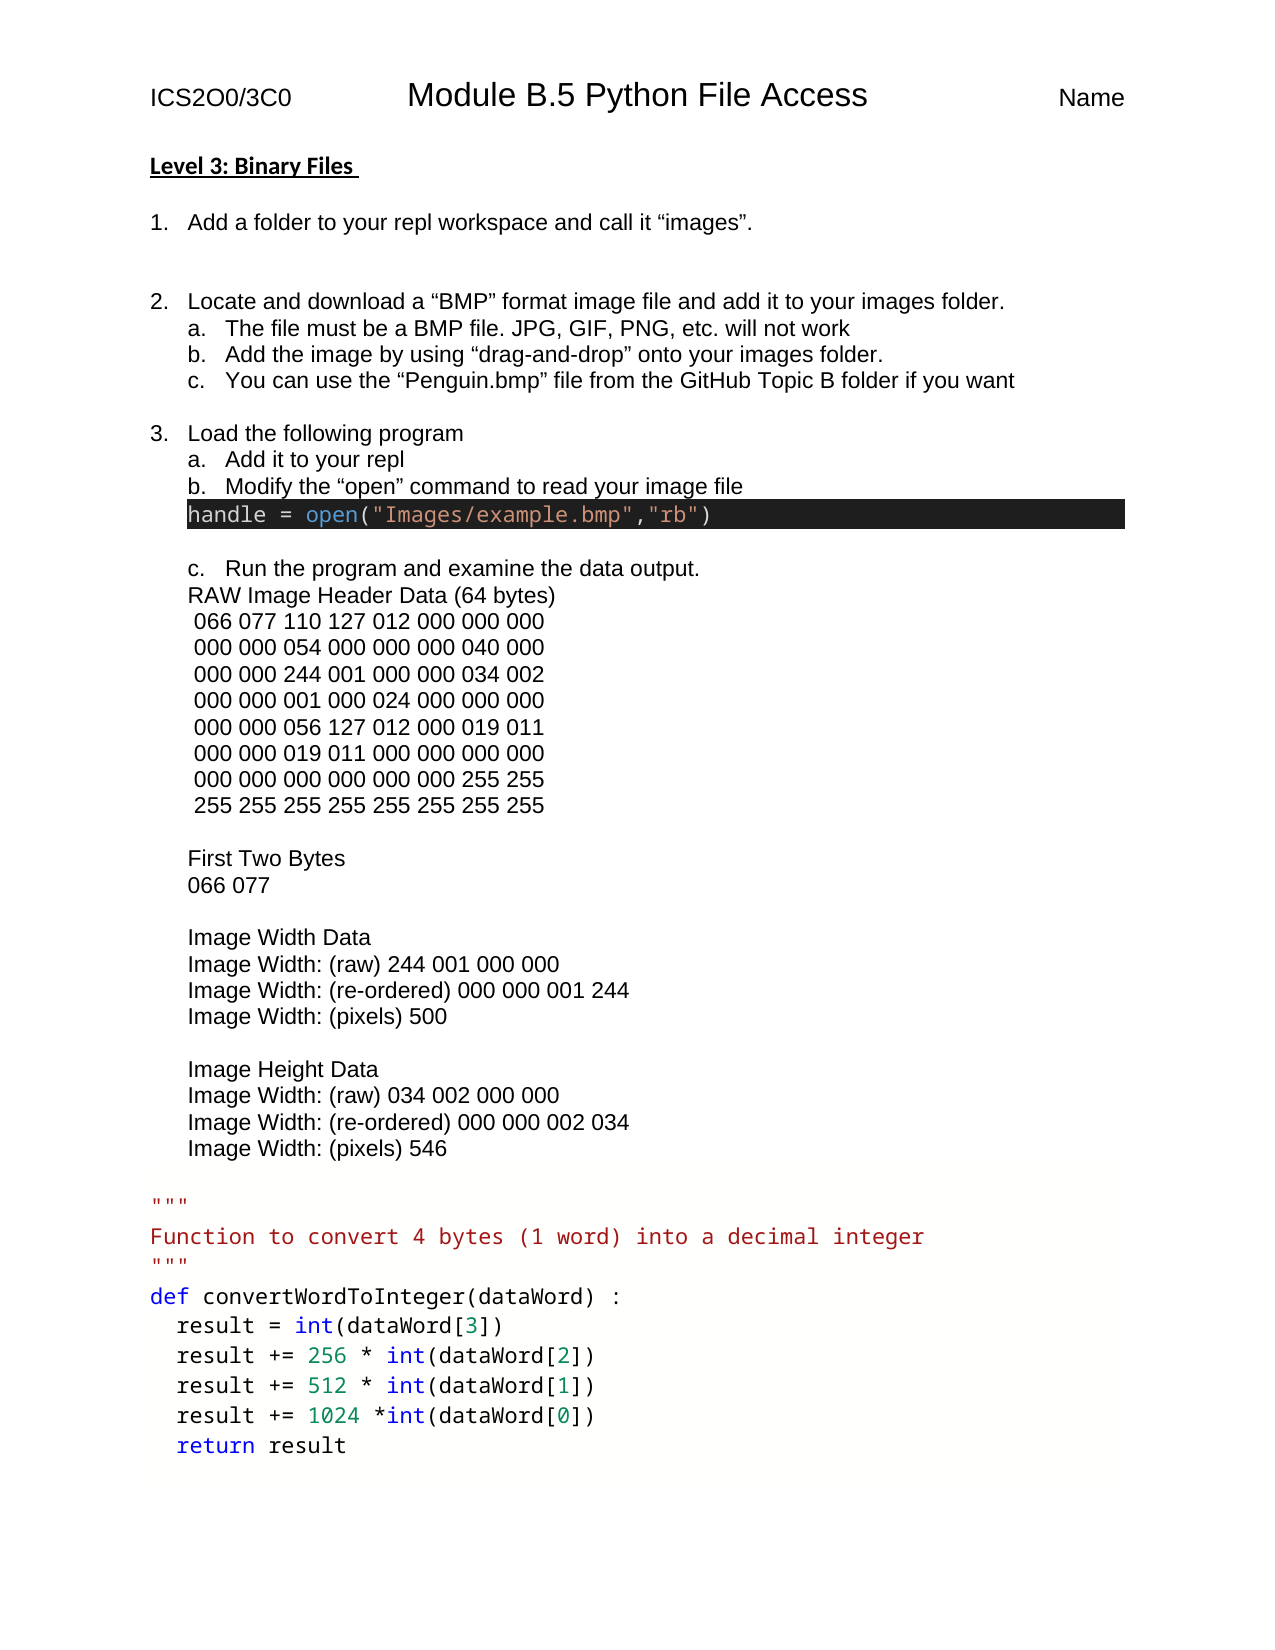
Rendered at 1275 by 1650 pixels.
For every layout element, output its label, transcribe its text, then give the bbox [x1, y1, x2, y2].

text 000 000 054 000 000 000 040 000 [187, 634, 1125, 661]
text 255 255 255 255 255 255 255 255 [187, 792, 1125, 819]
text result += 256 * int(dataWord[2]) [150, 1340, 1125, 1370]
list Run the program and examine the data output. [187, 555, 1125, 582]
text Image Width: (raw) 034 002 000 000 [187, 1082, 1125, 1109]
text First Two Bytes [187, 845, 1125, 872]
text 000 000 000 000 000 000 255 255 [187, 766, 1125, 792]
text result += 1024 *int(dataWord[0]) [150, 1400, 1125, 1429]
text """ [150, 1191, 1125, 1221]
text Image Width: (pixels) 500 [187, 1003, 1125, 1030]
text 000 000 001 000 024 000 000 000 [187, 687, 1125, 713]
text def convertWordToInteger(dataWord) : [150, 1281, 1125, 1310]
text Function to convert 4 bytes (1 word) into a decimal integer [150, 1221, 1125, 1251]
list Modify the “open” command to read your image file [187, 473, 1125, 499]
list The file must be a BMP file. JPG, GIF, PNG, etc. will not work [187, 315, 1125, 341]
text result += 512 * int(dataWord[1]) [150, 1370, 1125, 1400]
list Add the image by using “drag-and-drop” onto your images folder. [187, 341, 1125, 367]
text """ [150, 1251, 1125, 1281]
list Add it to your repl [187, 446, 1125, 473]
list Add a folder to your repl workspace and call it “images”. [150, 209, 1125, 236]
text return result [150, 1429, 1125, 1459]
text RAW Image Header Data (64 bytes) [187, 582, 1125, 608]
text result = int(dataWord[3]) [150, 1310, 1125, 1340]
list Locate and download a “BMP” format image file and add it to your images folder. [150, 288, 1125, 315]
text Image Width: (pixels) 546 [187, 1135, 1125, 1161]
text 000 000 244 001 000 000 034 002 [187, 661, 1125, 687]
text Image Width: (re-ordered) 000 000 001 244 [187, 977, 1125, 1003]
list Load the following program [150, 420, 1125, 446]
text 000 000 056 127 012 000 019 011 [187, 713, 1125, 740]
text 066 077 [187, 872, 1125, 898]
text Image Width: (re-ordered) 000 000 002 034 [187, 1109, 1125, 1135]
text Level 3: Binary Files [150, 150, 1125, 181]
text handle = open("Images/example.bmp","rb") [187, 499, 1125, 529]
list You can use the “Penguin.bmp” file from the GitHub Topic B folder if you want [187, 367, 1125, 394]
text Image Height Data [187, 1056, 1125, 1082]
text Image Width Data [187, 924, 1125, 951]
text Image Width: (raw) 244 001 000 000 [187, 951, 1125, 977]
text 000 000 019 011 000 000 000 000 [187, 740, 1125, 766]
text 066 077 110 127 012 000 000 000 [187, 608, 1125, 634]
